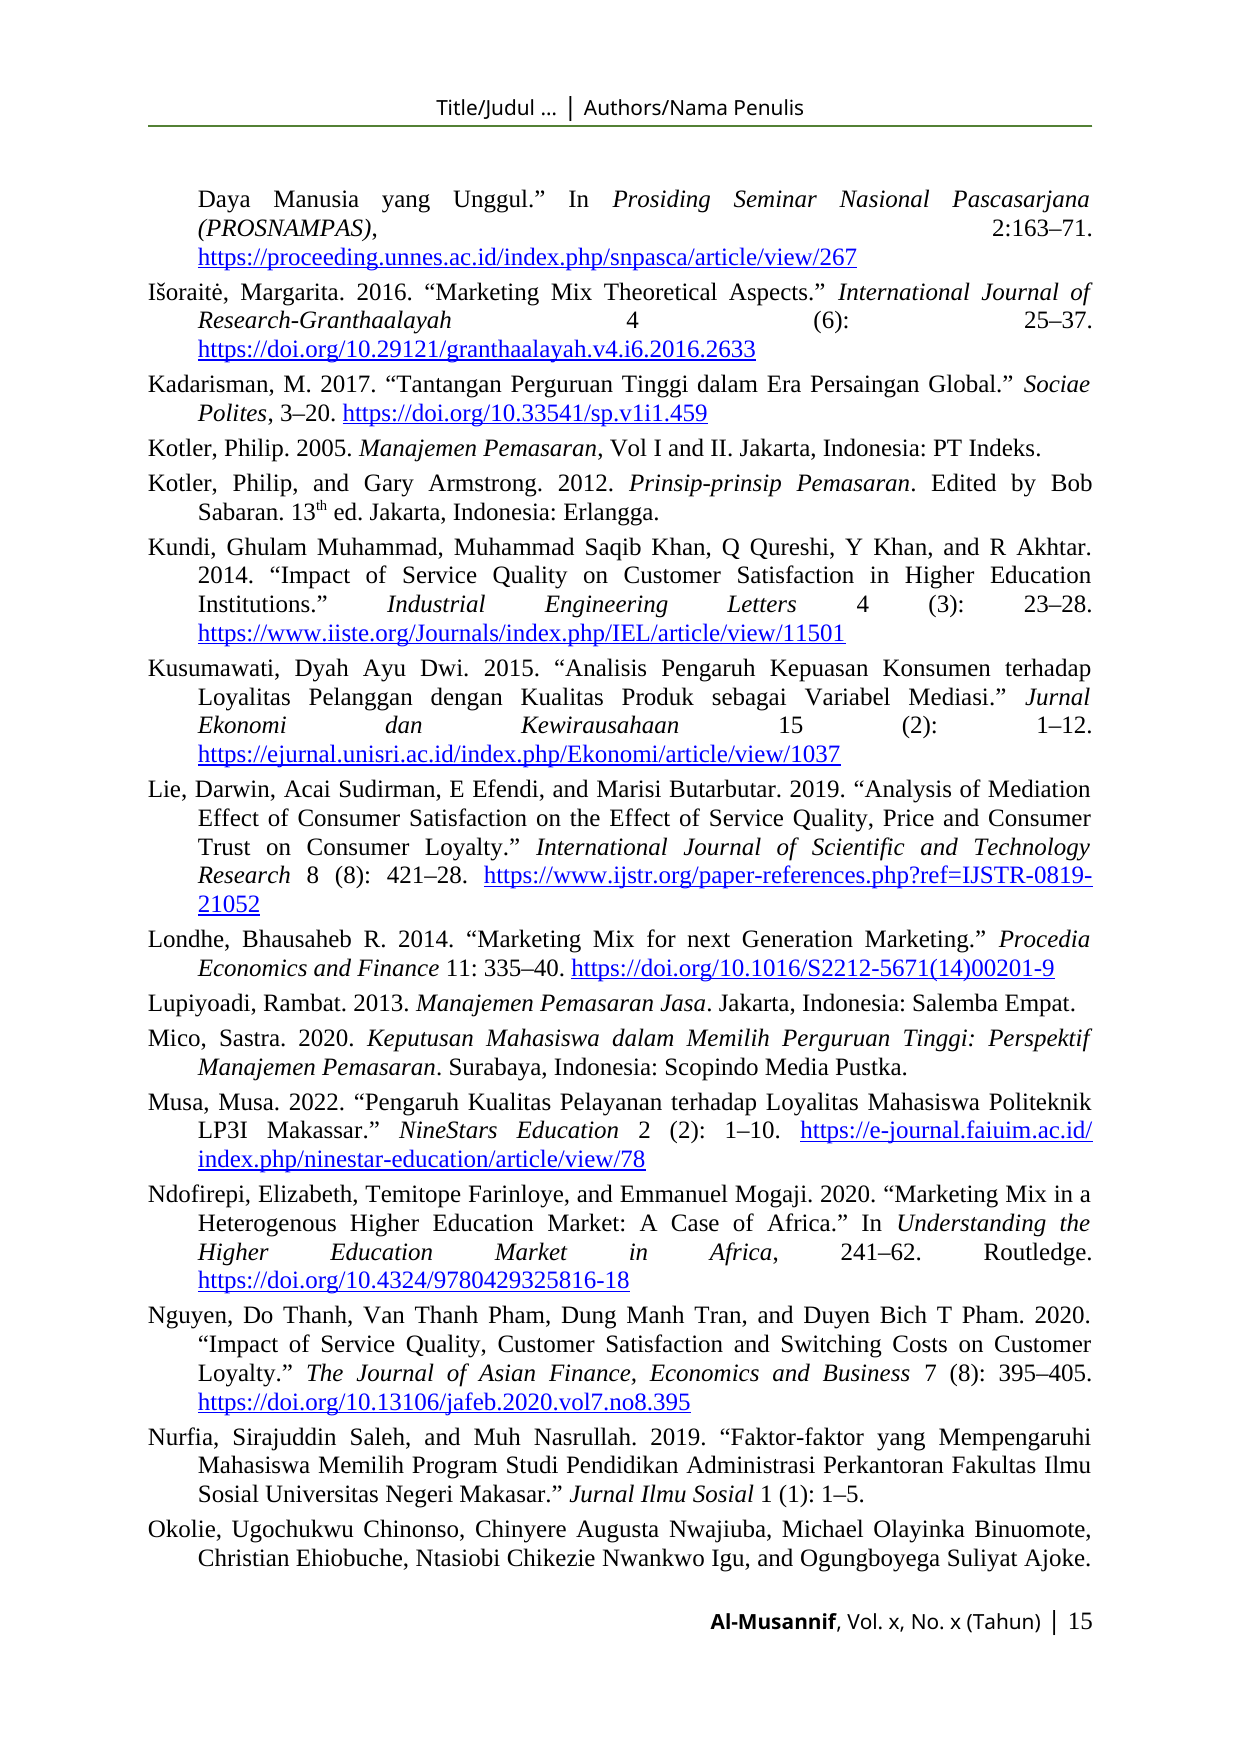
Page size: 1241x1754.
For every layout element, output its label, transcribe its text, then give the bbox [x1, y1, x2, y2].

text Kotler, Philip, and Gary Armstrong. 2012. Prinsip-prinsip Pemasaran. Edited by Bob Sabaran. 13th ed. Jakarta, Indonesia: Erlangga. [148, 468, 1092, 526]
text Kundi, Ghulam Muhammad, Muhammad Saqib Khan, Q Qureshi, Y Khan, and R Akhtar. 2014. “Impact of Service Quality on Customer Satisfaction in Higher Education Institutions.” Industrial Engineering Letters 4 (3): 23–28. https://www.iiste.org/Journals/index.php/IEL/article/view/11501 [148, 532, 1092, 647]
text Lupiyoadi, Rambat. 2013. Manajemen Pemasaran Jasa. Jakarta, Indonesia: Salemba Empat. [148, 988, 1092, 1017]
text Ndofirepi, Elizabeth, Temitope Farinloye, and Emmanuel Mogaji. 2020. “Marketing Mix in a Heterogenous Higher Education Market: A Case of Africa.” In Understanding the Higher Education Market in Africa, 241–62. Routledge. https://doi.org/10.4324/9780429325816-18 [148, 1179, 1092, 1294]
text Nguyen, Do Thanh, Van Thanh Pham, Dung Manh Tran, and Duyen Bich T Pham. 2020. “Impact of Service Quality, Customer Satisfaction and Switching Costs on Customer Loyalty.” The Journal of Asian Finance, Economics and Business 7 (8): 395–405. https://doi.org/10.13106/jafeb.2020.vol7.no8.395 [148, 1301, 1092, 1416]
text Kadarisman, M. 2017. “Tantangan Perguruan Tinggi dalam Era Persaingan Global.” Sociae Polites, 3–20. https://doi.org/10.33541/sp.v1i1.459 [148, 369, 1092, 427]
text Mico, Sastra. 2020. Keputusan Mahasiswa dalam Memilih Perguruan Tinggi: Perspektif Manajemen Pemasaran. Surabaya, Indonesia: Scopindo Media Pustka. [148, 1023, 1092, 1081]
text Musa, Musa. 2022. “Pengaruh Kualitas Pelayanan terhadap Loyalitas Mahasiswa Politeknik LP3I Makassar.” NineStars Education 2 (2): 1–10. https://e-journal.faiuim.ac.id/ index.php/ninestar-education/article/view/78 [148, 1087, 1092, 1173]
text Kusumawati, Dyah Ayu Dwi. 2015. “Analisis Pengaruh Kepuasan Konsumen terhadap Loyalitas Pelanggan dengan Kualitas Produk sebagai Variabel Mediasi.” Jurnal Ekonomi dan Kewirausahaan 15 (2): 1–12. https://ejurnal.unisri.ac.id/index.php/Ekonomi/article/view/1037 [148, 653, 1092, 768]
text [148, 1514, 1092, 1572]
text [148, 184, 1092, 271]
text Lie, Darwin, Acai Sudirman, E Efendi, and Marisi Butarbutar. 2019. “Analysis of Mediation Effect of Consumer Satisfaction on the Effect of Service Quality, Price and Consumer Trust on Consumer Loyalty.” International Journal of Scientific and Technology Research 8 (8): 421–28. https://www.ijstr.org/paper-references.php?ref=IJSTR-0819-21052 [148, 774, 1092, 918]
text Išoraitė, Margarita. 2016. “Marketing Mix Theoretical Aspects.” International Journal of Research-Granthaalayah 4 (6): 25–37. https://doi.org/10.29121/granthaalayah.v4.i6.2016.2633 [148, 277, 1092, 363]
text Londhe, Bhausaheb R. 2014. “Marketing Mix for next Generation Marketing.” Procedia Economics and Finance 11: 335–40. https://doi.org/10.1016/S2212-5671(14)00201-9 [148, 924, 1092, 982]
text Kotler, Philip. 2005. Manajemen Pemasaran, Vol I and II. Jakarta, Indonesia: PT Indeks. [148, 433, 1092, 462]
text Nurfia, Sirajuddin Saleh, and Muh Nasrullah. 2019. “Faktor-faktor yang Mempengaruhi Mahasiswa Memilih Program Studi Pendidikan Administrasi Perkantoran Fakultas Ilmu Sosial Universitas Negeri Makasar.” Jurnal Ilmu Sosial 1 (1): 1–5. [148, 1422, 1092, 1508]
